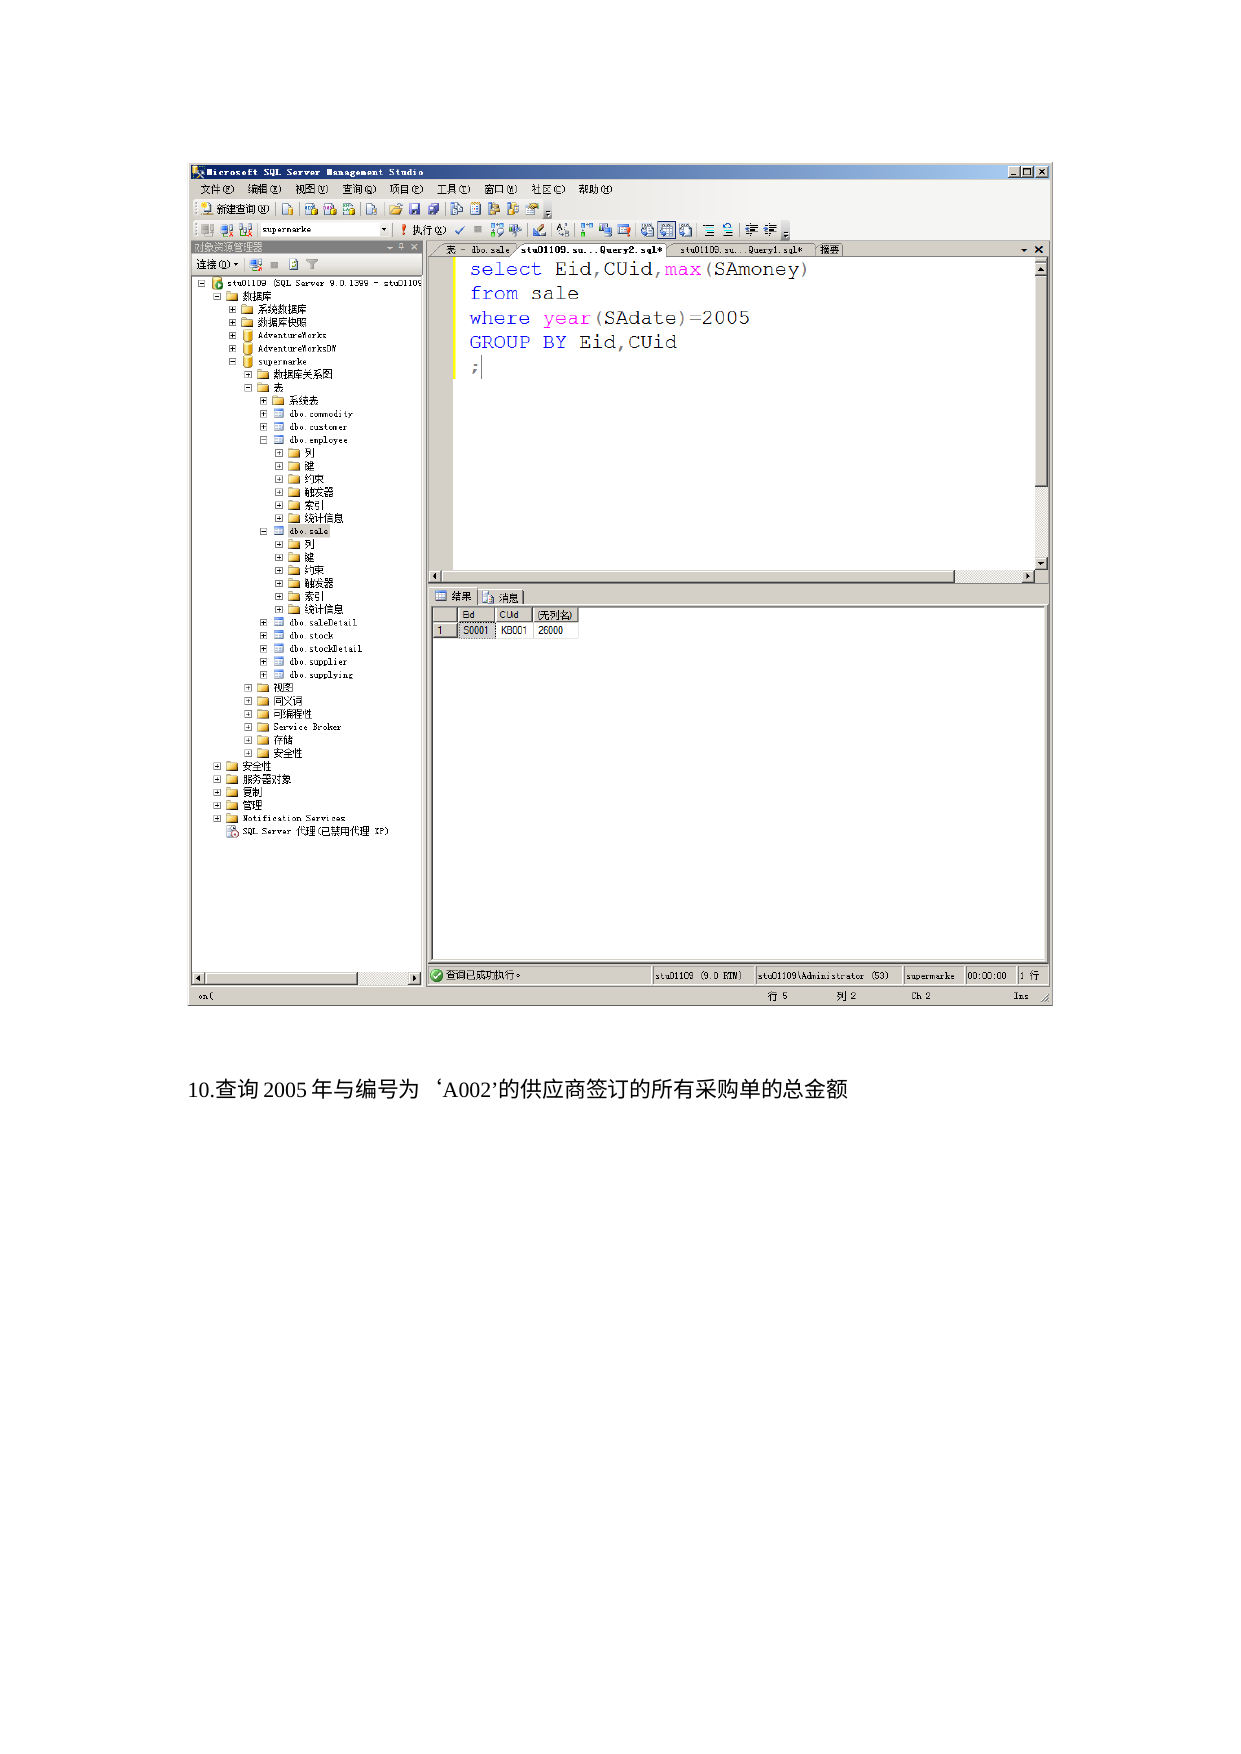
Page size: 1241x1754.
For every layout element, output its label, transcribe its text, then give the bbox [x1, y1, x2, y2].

text 10.查询2005年与编号为‘A的供应商签订的所有采购单的总金额 [187, 1072, 1053, 1104]
picture [187, 162, 1053, 1006]
